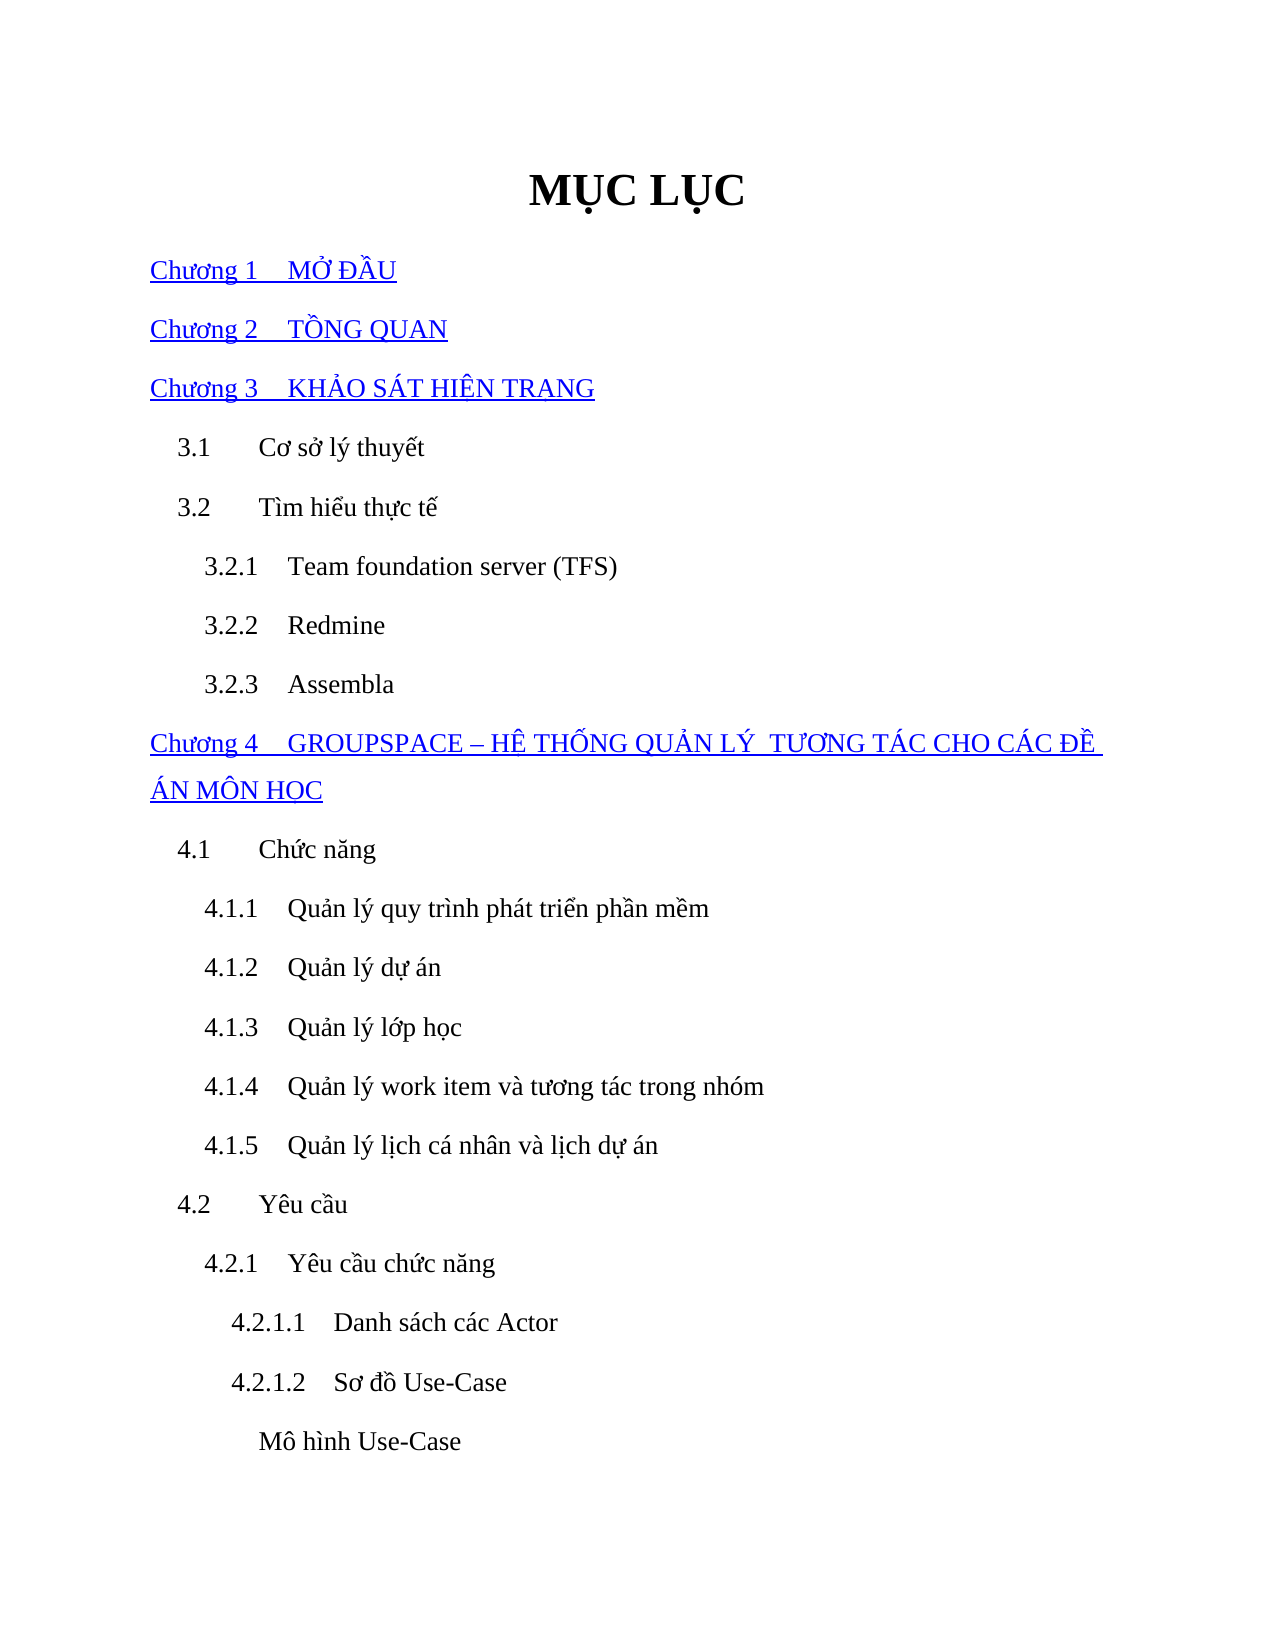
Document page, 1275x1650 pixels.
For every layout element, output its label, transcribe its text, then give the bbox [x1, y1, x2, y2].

text Chương 1 MỞ ĐẦU [150, 254, 1125, 285]
text 3.2.1 Team foundation server (TFS) [204, 550, 1125, 581]
text 4.2.1.2 Sơ đồ Use-Case [231, 1366, 1125, 1397]
text Chương 2 TỒNG QUAN [150, 313, 1125, 344]
text 3.1 Cơ sở lý thuyết [177, 432, 1125, 463]
text 4.1.1 Quản lý quy trình phát triển phần mềm [204, 892, 1125, 923]
text 4.1.3 Quản lý lớp học [204, 1011, 1125, 1042]
text 4.2.1 Yêu cầu chức năng [204, 1247, 1125, 1278]
text 4.1.2 Quản lý dự án [204, 952, 1125, 983]
text 4.1.5 Quản lý lịch cá nhân và lịch dự án [204, 1129, 1125, 1160]
text 4.1.4 Quản lý work item và tương tác trong nhóm [204, 1070, 1125, 1101]
text 4.2.1.1 Danh sách các Actor [231, 1307, 1125, 1338]
text Mô hình Use-Case [258, 1425, 1125, 1456]
text 3.2.2 Redmine [204, 609, 1125, 640]
text 4.2 Yêu cầu [177, 1188, 1125, 1219]
text 3.2 Tìm hiểu thực tế [177, 491, 1125, 522]
text Chương 3 KHẢO SÁT HIỆN TRẠNG [150, 372, 1125, 403]
text 4.1 Chức năng [177, 833, 1125, 864]
text MỤC LỤC [150, 162, 1125, 215]
text 3.2.3 Assembla [204, 668, 1125, 699]
text Chương 4 GROUPSPACE – HỆ THỐNG QUẢN LÝ TƯƠNG TÁC CHO CÁC ĐỀ ÁN MÔN HỌC [150, 727, 1125, 805]
